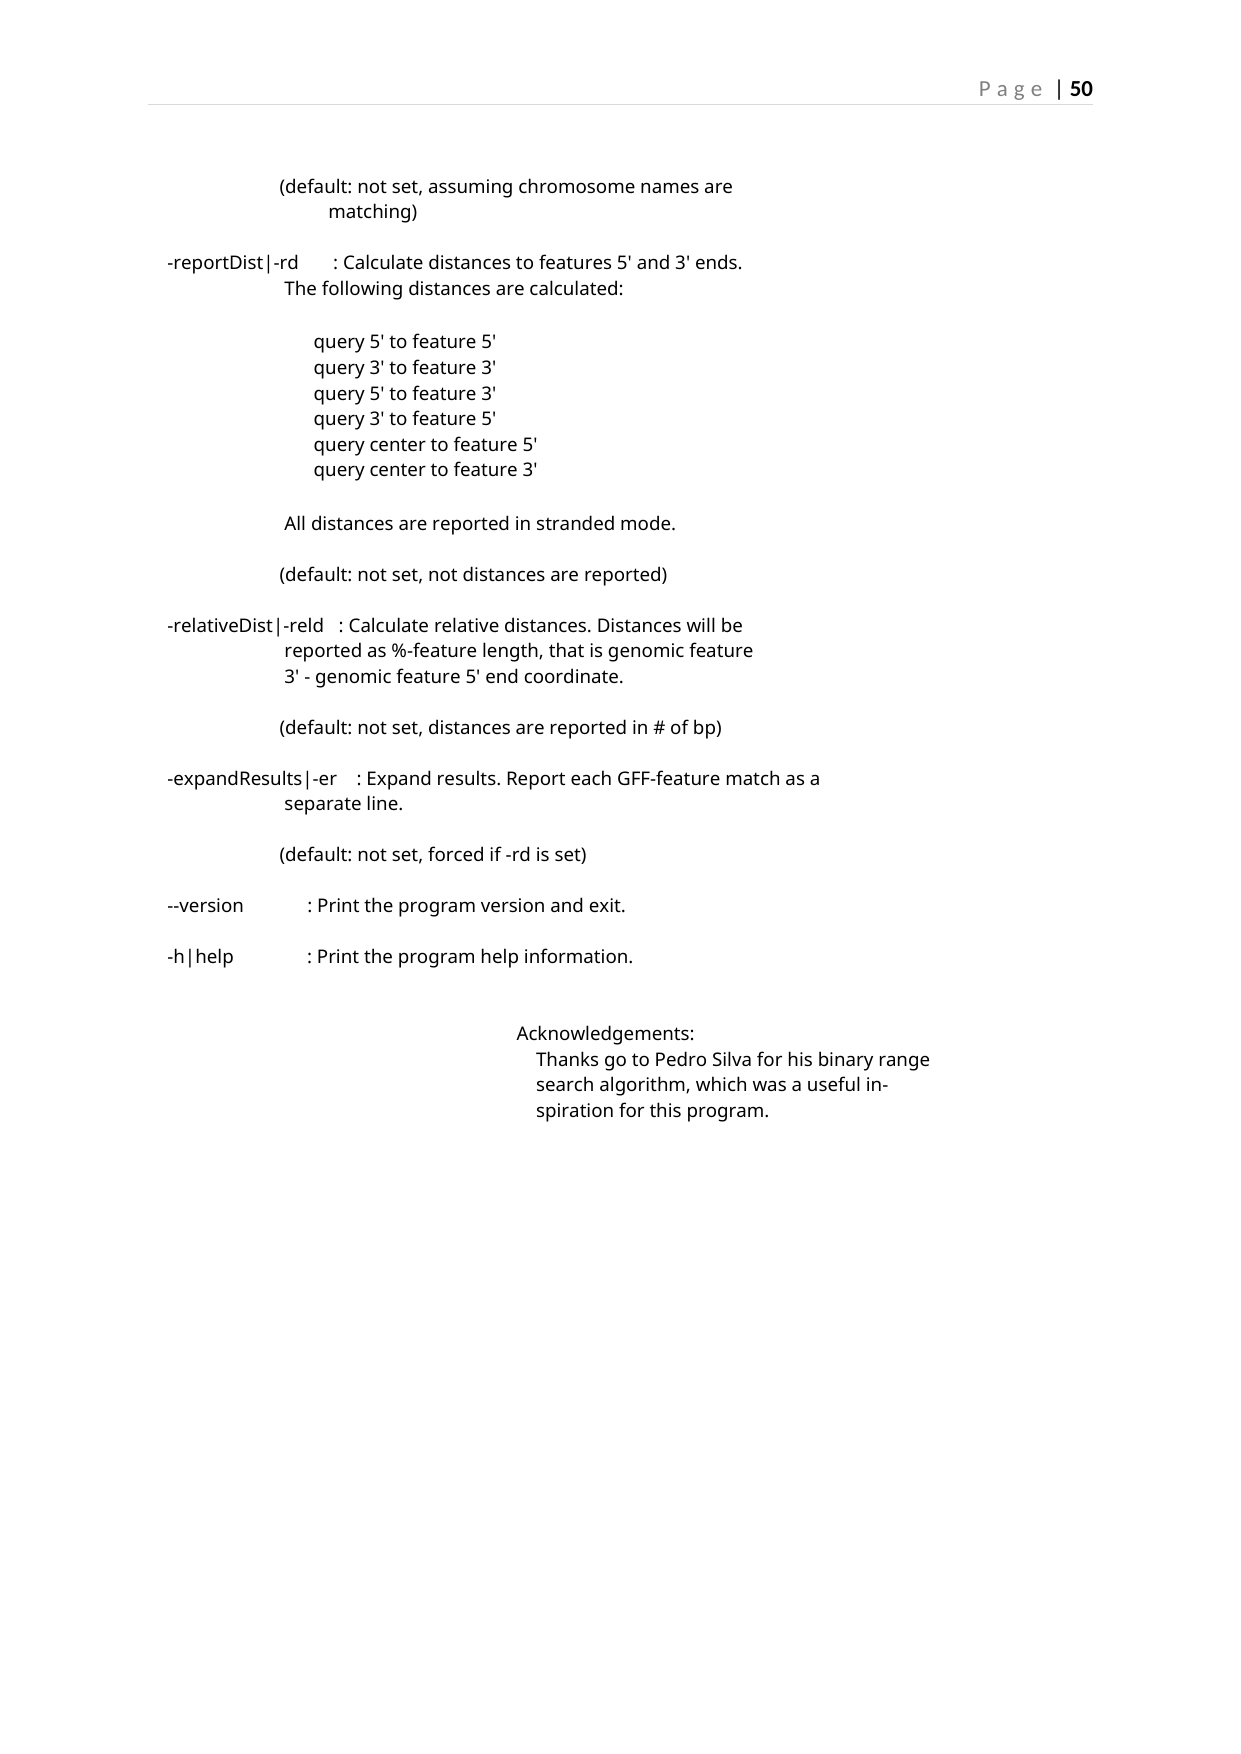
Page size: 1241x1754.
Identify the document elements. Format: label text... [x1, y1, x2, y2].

text (default: not set, assuming chromosome names are matching) [148, 173, 1093, 224]
text --version : Print the program version and exit. [148, 893, 1093, 918]
text -h|help : Print the program help information. [148, 944, 1093, 969]
text -reportDist|-rd : Calculate distances to features 5' and 3' ends. [148, 250, 1093, 275]
text query center to feature 5' [148, 431, 1093, 456]
text -expandResults|-er : Expand results. Report each GFF-feature match as a separate line. [148, 765, 1093, 816]
text Acknowledgements: [516, 1020, 1093, 1046]
text query 3' to feature 3' [148, 354, 1093, 380]
text (default: not set, forced if -rd is set) [148, 842, 1093, 867]
text Thanks go to Pedro Silva for his binary range search algorithm, which was a useful in- spiration for this program. [516, 1046, 1093, 1122]
text (default: not set, not distances are reported) [148, 561, 1093, 586]
text (default: not set, distances are reported in # of bp) [148, 714, 1093, 739]
text The following distances are calculated: [148, 275, 1093, 301]
text -relativeDist|-reld : Calculate relative distances. Distances will be reported as %-feature length, that is genomic feature 3' - genomic feature 5' end coordinate. [148, 612, 1093, 688]
text query 5' to feature 5' [148, 329, 1093, 354]
text query 3' to feature 5' [148, 405, 1093, 431]
text query center to feature 3' [148, 456, 1093, 482]
text query 5' to feature 3' [148, 380, 1093, 405]
text All distances are reported in stranded mode. [148, 510, 1093, 535]
